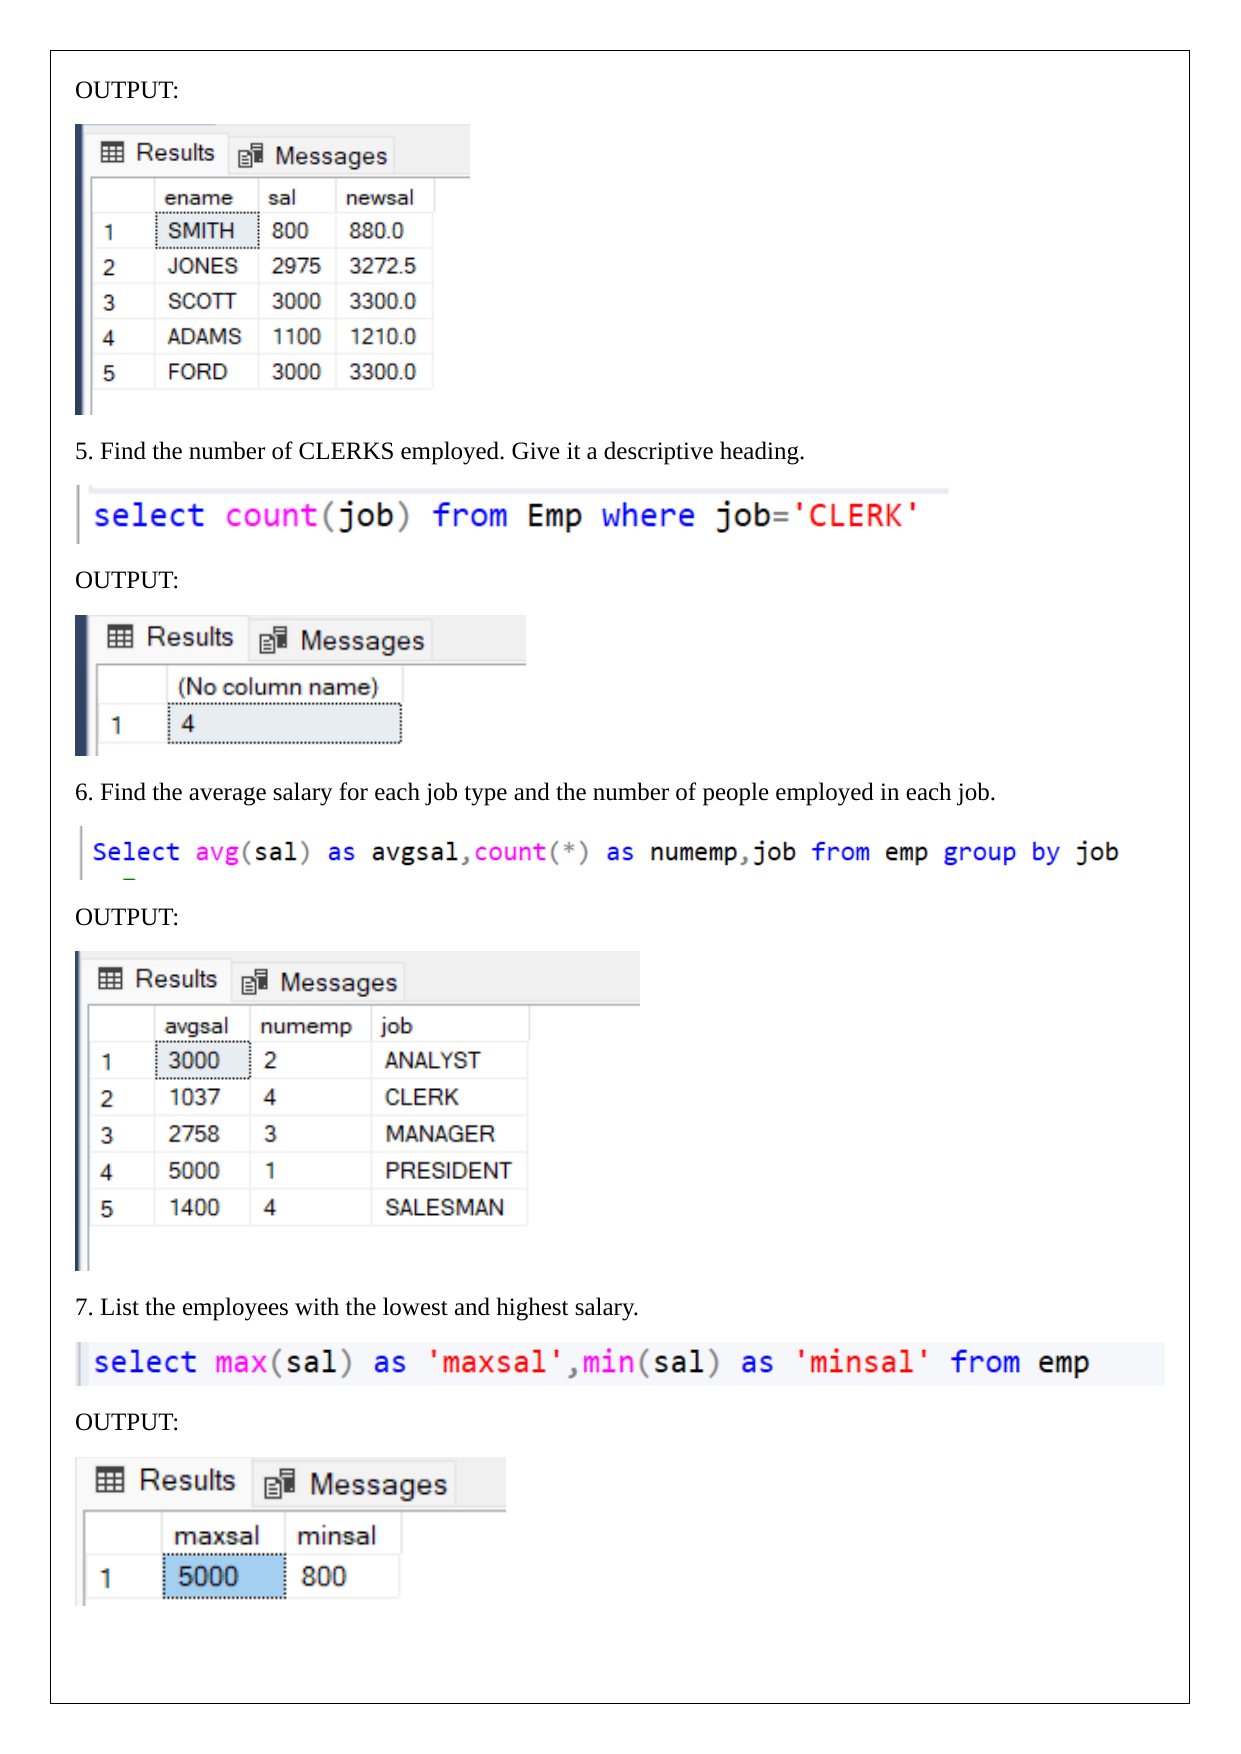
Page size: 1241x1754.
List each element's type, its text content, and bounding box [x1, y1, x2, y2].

picture [75, 1457, 507, 1606]
text OUTPUT: [75, 565, 1165, 594]
text OUTPUT: [75, 1407, 1165, 1436]
text 7. List the employees with the lowest and highest salary. [75, 1292, 1165, 1321]
picture [75, 1342, 1166, 1386]
picture [75, 951, 640, 1271]
text 6. Find the average salary for each job type and the number of people employed in each job. [75, 777, 1165, 806]
picture [75, 826, 1166, 880]
picture [75, 124, 470, 415]
text OUTPUT: [75, 75, 1165, 104]
text OUTPUT: [75, 902, 1165, 931]
text 5. Find the number of CLERKS employed. Give it a descriptive heading. [75, 436, 1165, 465]
picture [75, 485, 949, 544]
picture [75, 615, 527, 756]
